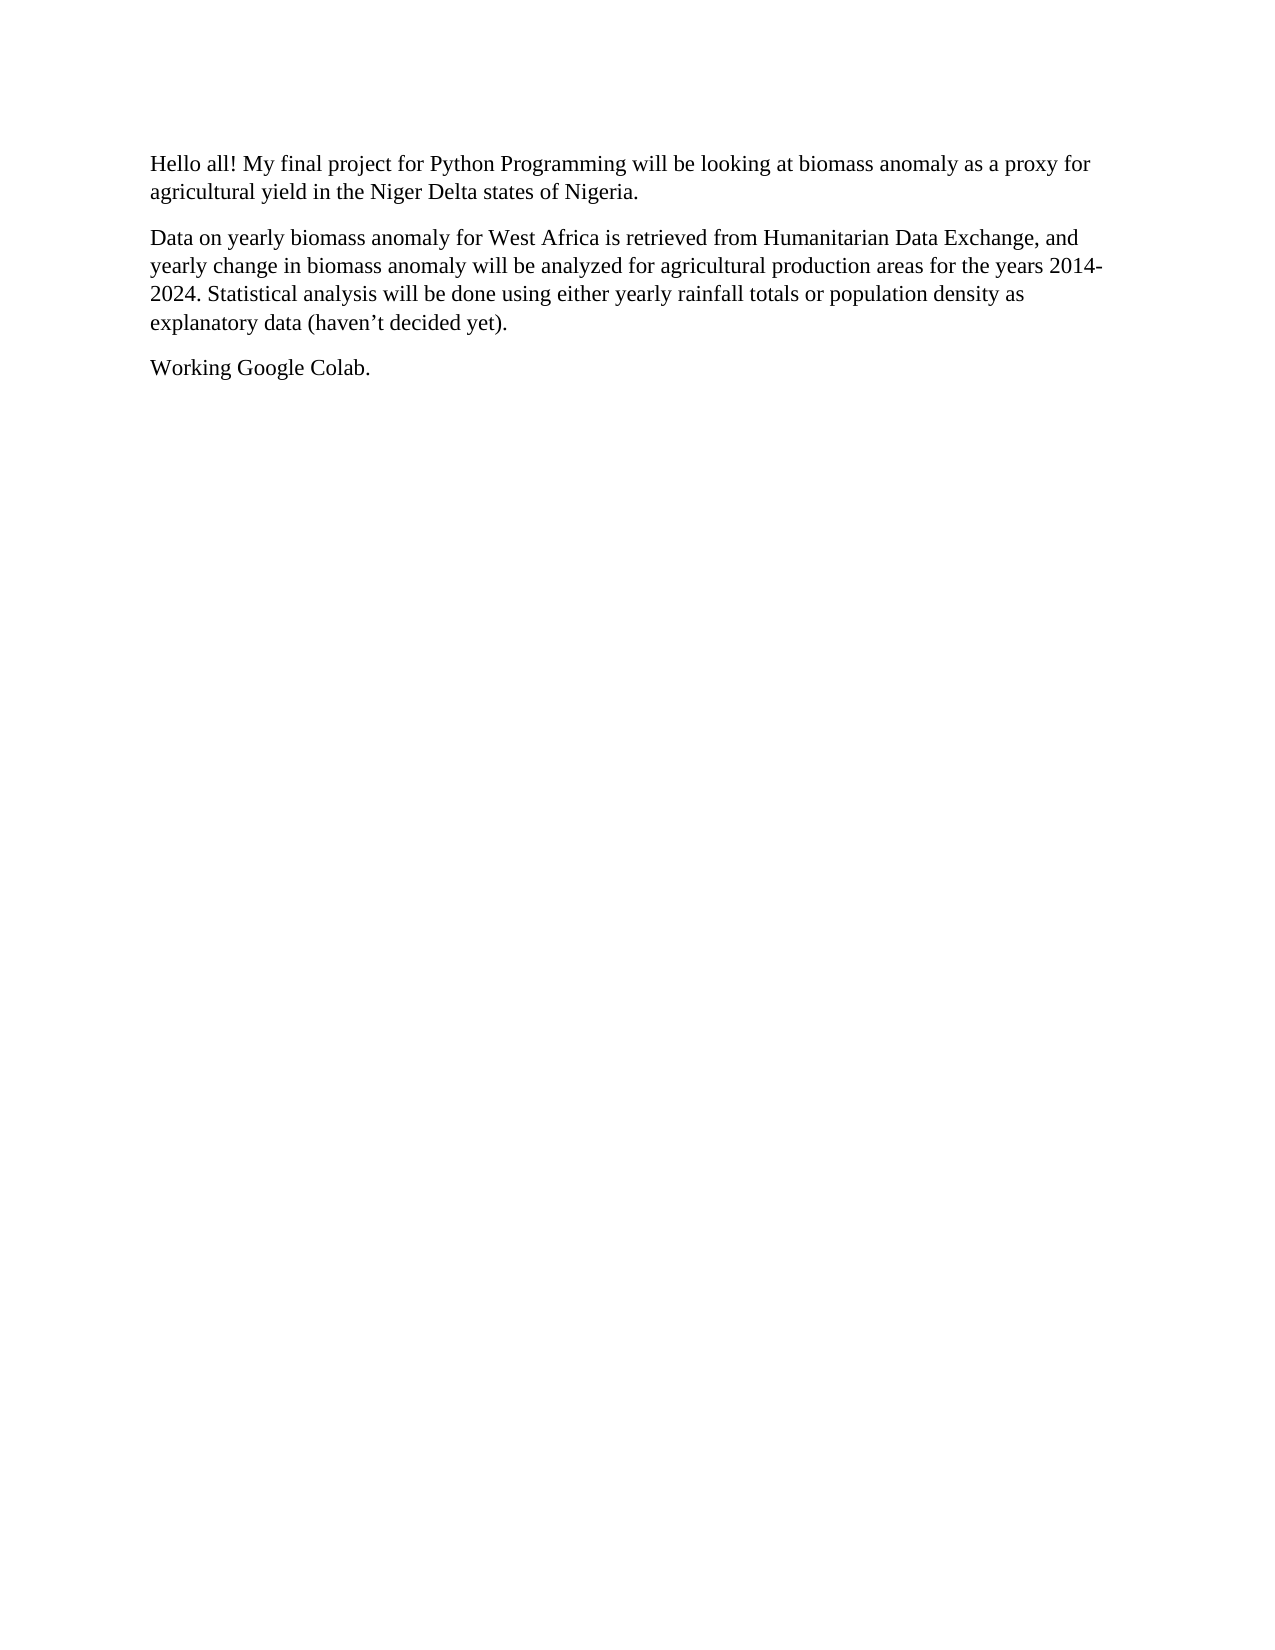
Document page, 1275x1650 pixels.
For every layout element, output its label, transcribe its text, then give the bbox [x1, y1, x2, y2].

text Working Google Colab. [150, 354, 1125, 380]
text Hello all! My final project for Python Programming will be looking at biomass anomaly as a proxy for agricultural yield in the Niger Delta states of Nigeria. [150, 150, 1125, 205]
text Data on yearly biomass anomaly for West Africa is retrieved from Humanitarian Data Exchange, and yearly change in biomass anomaly will be analyzed for agricultural production areas for the years 2014-2024. Statistical analysis will be done using either yearly rainfall totals or population density as explanatory data (haven’t decided yet). [150, 223, 1125, 335]
